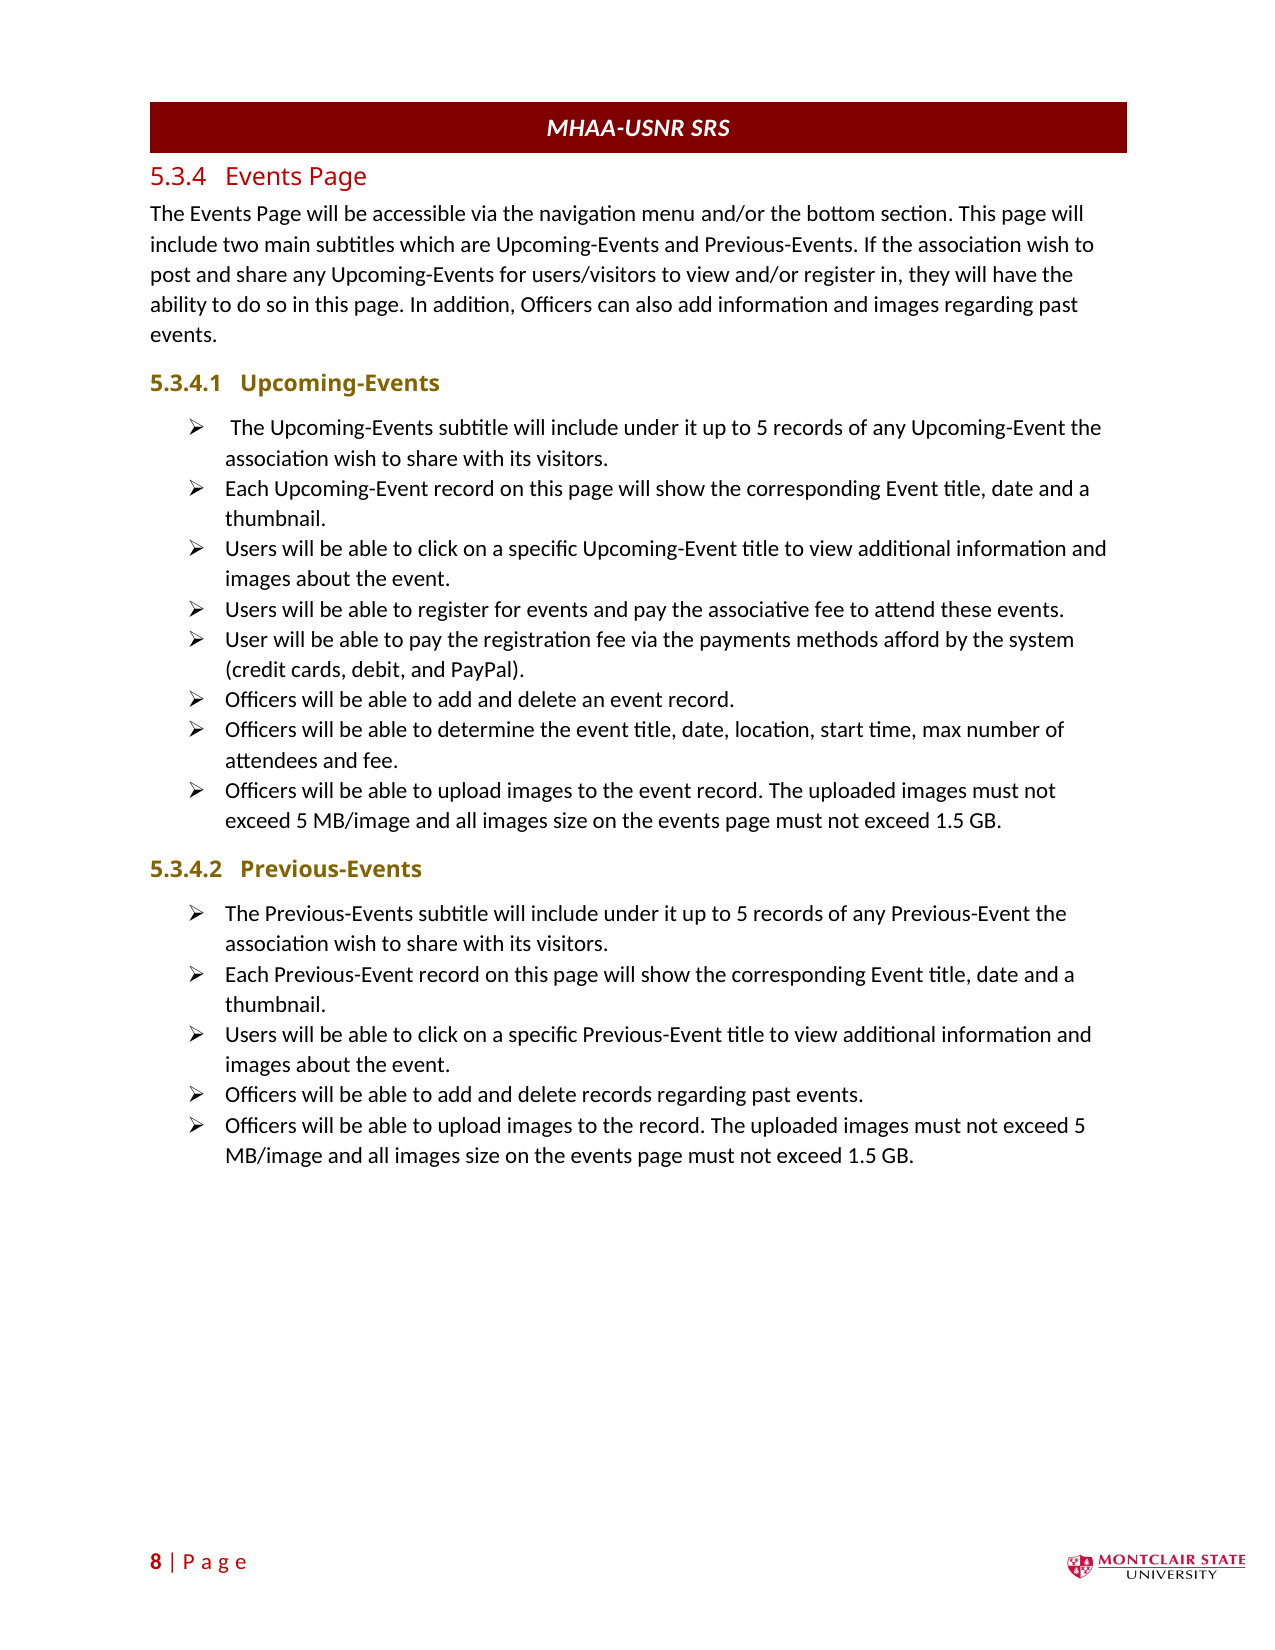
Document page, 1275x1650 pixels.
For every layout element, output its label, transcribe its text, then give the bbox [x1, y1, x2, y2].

text The Events Page will be accessible via the navigation menu and/or the bottom section. This page will include two main subtitles which are Upcoming-Events and Previous-Events. If the association wish to post and share any Upcoming-Events for users/visitors to view and/or register in, they will have the ability to do so in this page. In addition, Officers can also add information and images regarding past events. [150, 199, 1125, 348]
list Officers will be able to determine the event title, date, location, start time, max number of attendees and fee. [187, 716, 1125, 774]
list The Previous-Events subtitle will include under it up to 5 records of any Previous-Event the association wish to share with its visitors. [187, 899, 1125, 957]
subtitle Previous-Events [150, 853, 1125, 884]
list Users will be able to register for events and pay the associative fee to attend these events. [187, 595, 1125, 623]
list Officers will be able to add and delete an event record. [187, 685, 1125, 713]
list Each Upcoming-Event record on this page will show the corresponding Event title, date and a thumbnail. [187, 474, 1125, 532]
list Users will be able to click on a specific Upcoming-Event title to view additional information and images about the event. [187, 534, 1125, 592]
list Each Previous-Event record on this page will show the corresponding Event title, date and a thumbnail. [187, 960, 1125, 1018]
subtitle Events Page [150, 153, 1125, 193]
list Officers will be able to upload images to the record. The uploaded images must not exceed 5 MB/image and all images size on the events page must not exceed 1.5 GB. [187, 1111, 1125, 1169]
list Users will be able to click on a specific Previous-Event title to view additional information and images about the event. [187, 1020, 1125, 1078]
subtitle Upcoming-Events [150, 367, 1125, 398]
list The Upcoming-Events subtitle will include under it up to 5 records of any Upcoming-Event the association wish to share with its visitors. [187, 413, 1125, 472]
list Officers will be able to add and delete records regarding past events. [187, 1081, 1125, 1108]
list Officers will be able to upload images to the event record. The uploaded images must not exceed 5 MB/image and all images size on the events page must not exceed 1.5 GB. [187, 776, 1125, 834]
list User will be able to pay the registration fee via the payments methods afford by the system (credit cards, debit, and PayPal). [187, 625, 1125, 683]
picture [1062, 1548, 1250, 1587]
